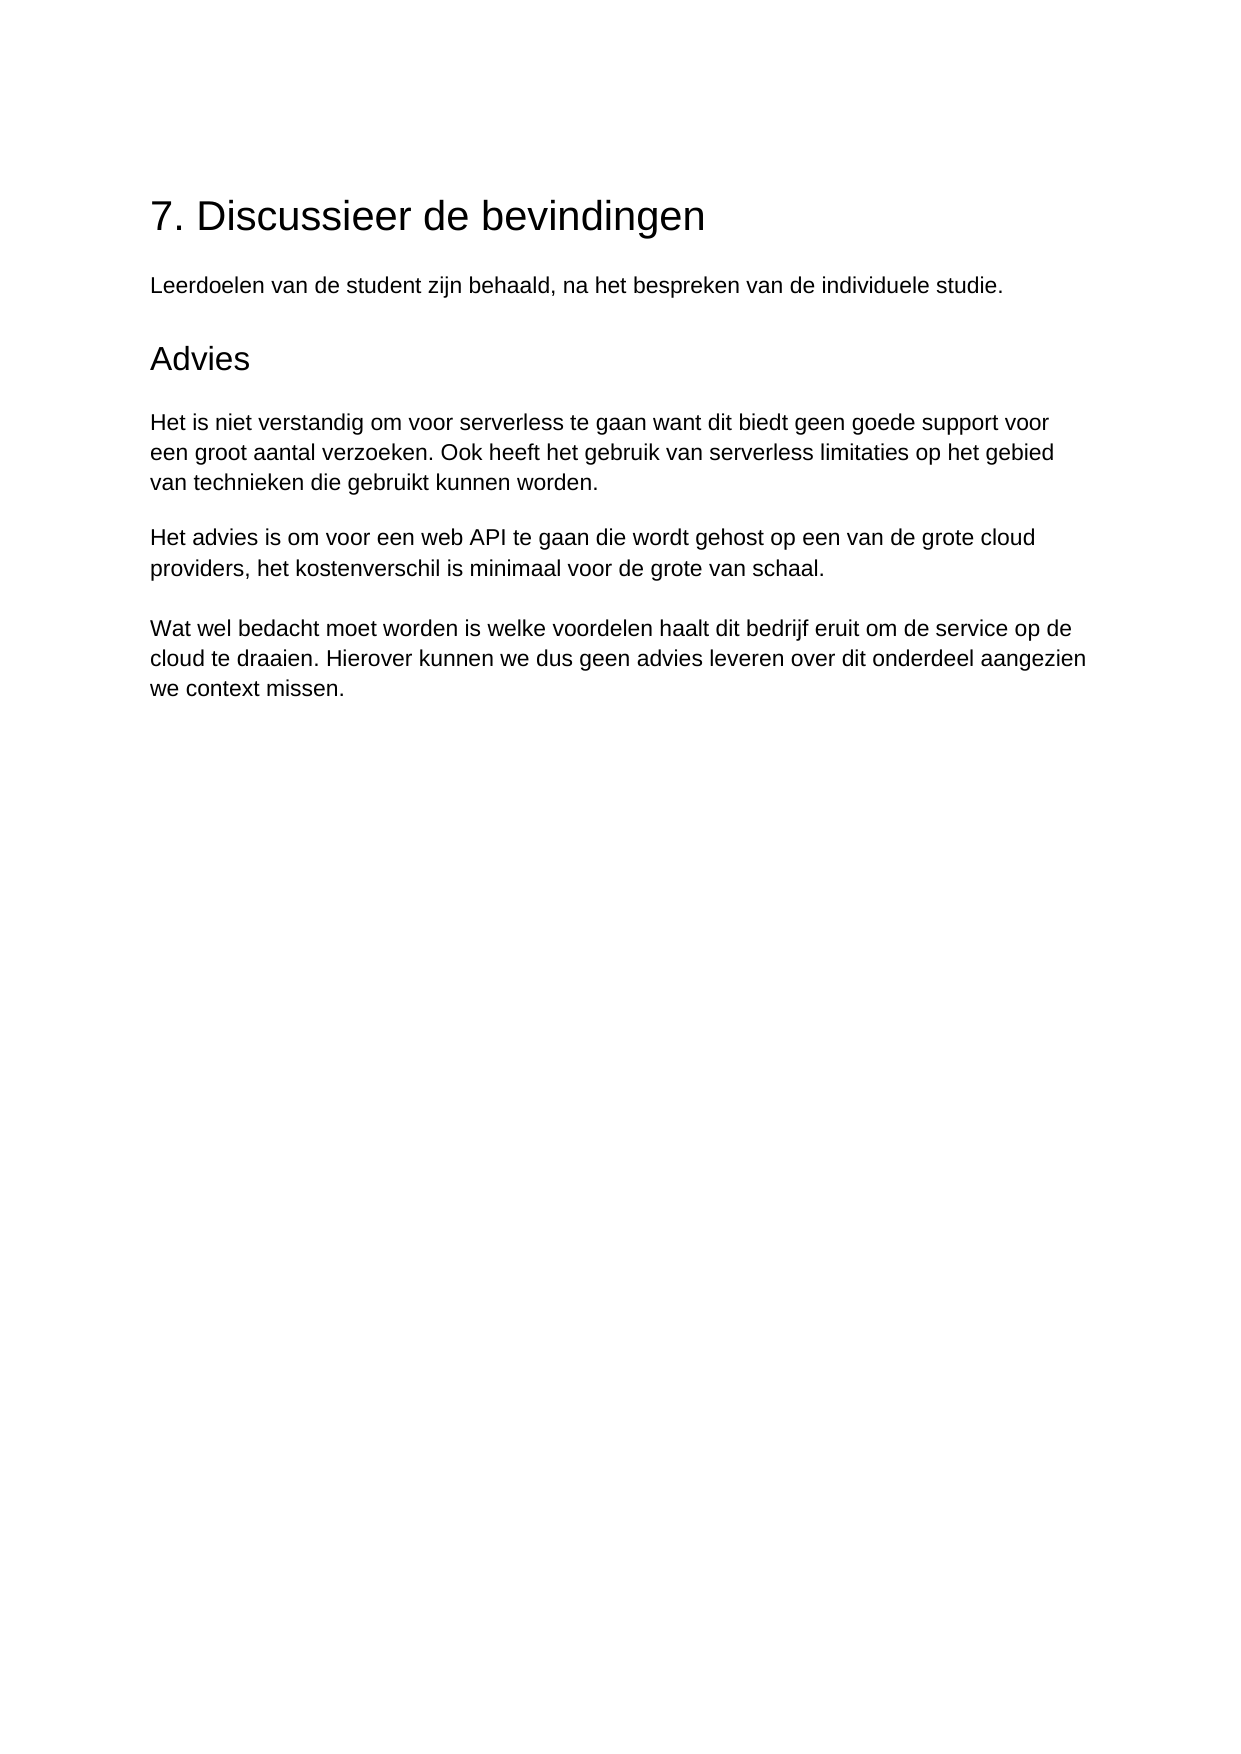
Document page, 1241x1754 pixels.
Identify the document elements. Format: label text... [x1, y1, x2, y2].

subtitle Advies [150, 339, 1090, 378]
text Het is niet verstandig om voor serverless te gaan want dit biedt geen goede support voor een groot aantal verzoeken. Ook heeft het gebruik van serverless limitaties op het gebied van technieken die gebruikt kunnen worden. [150, 409, 1090, 495]
subtitle 7. Discussieer de bevindingen [150, 192, 1090, 239]
text Leerdoelen van de student zijn behaald, na het bespreken van de individuele studie. [150, 272, 1090, 298]
text Het advies is om voor een web API te gaan die wordt gehost op een van de grote cloud providers, het kostenverschil is minimaal voor de grote van schaal. Wat wel bedacht moet worden is welke voordelen haalt dit bedrijf eruit om de service op de cloud te draaien. Hierover kunnen we dus geen advies leveren over dit onderdeel aangezien we context missen. [150, 524, 1090, 702]
